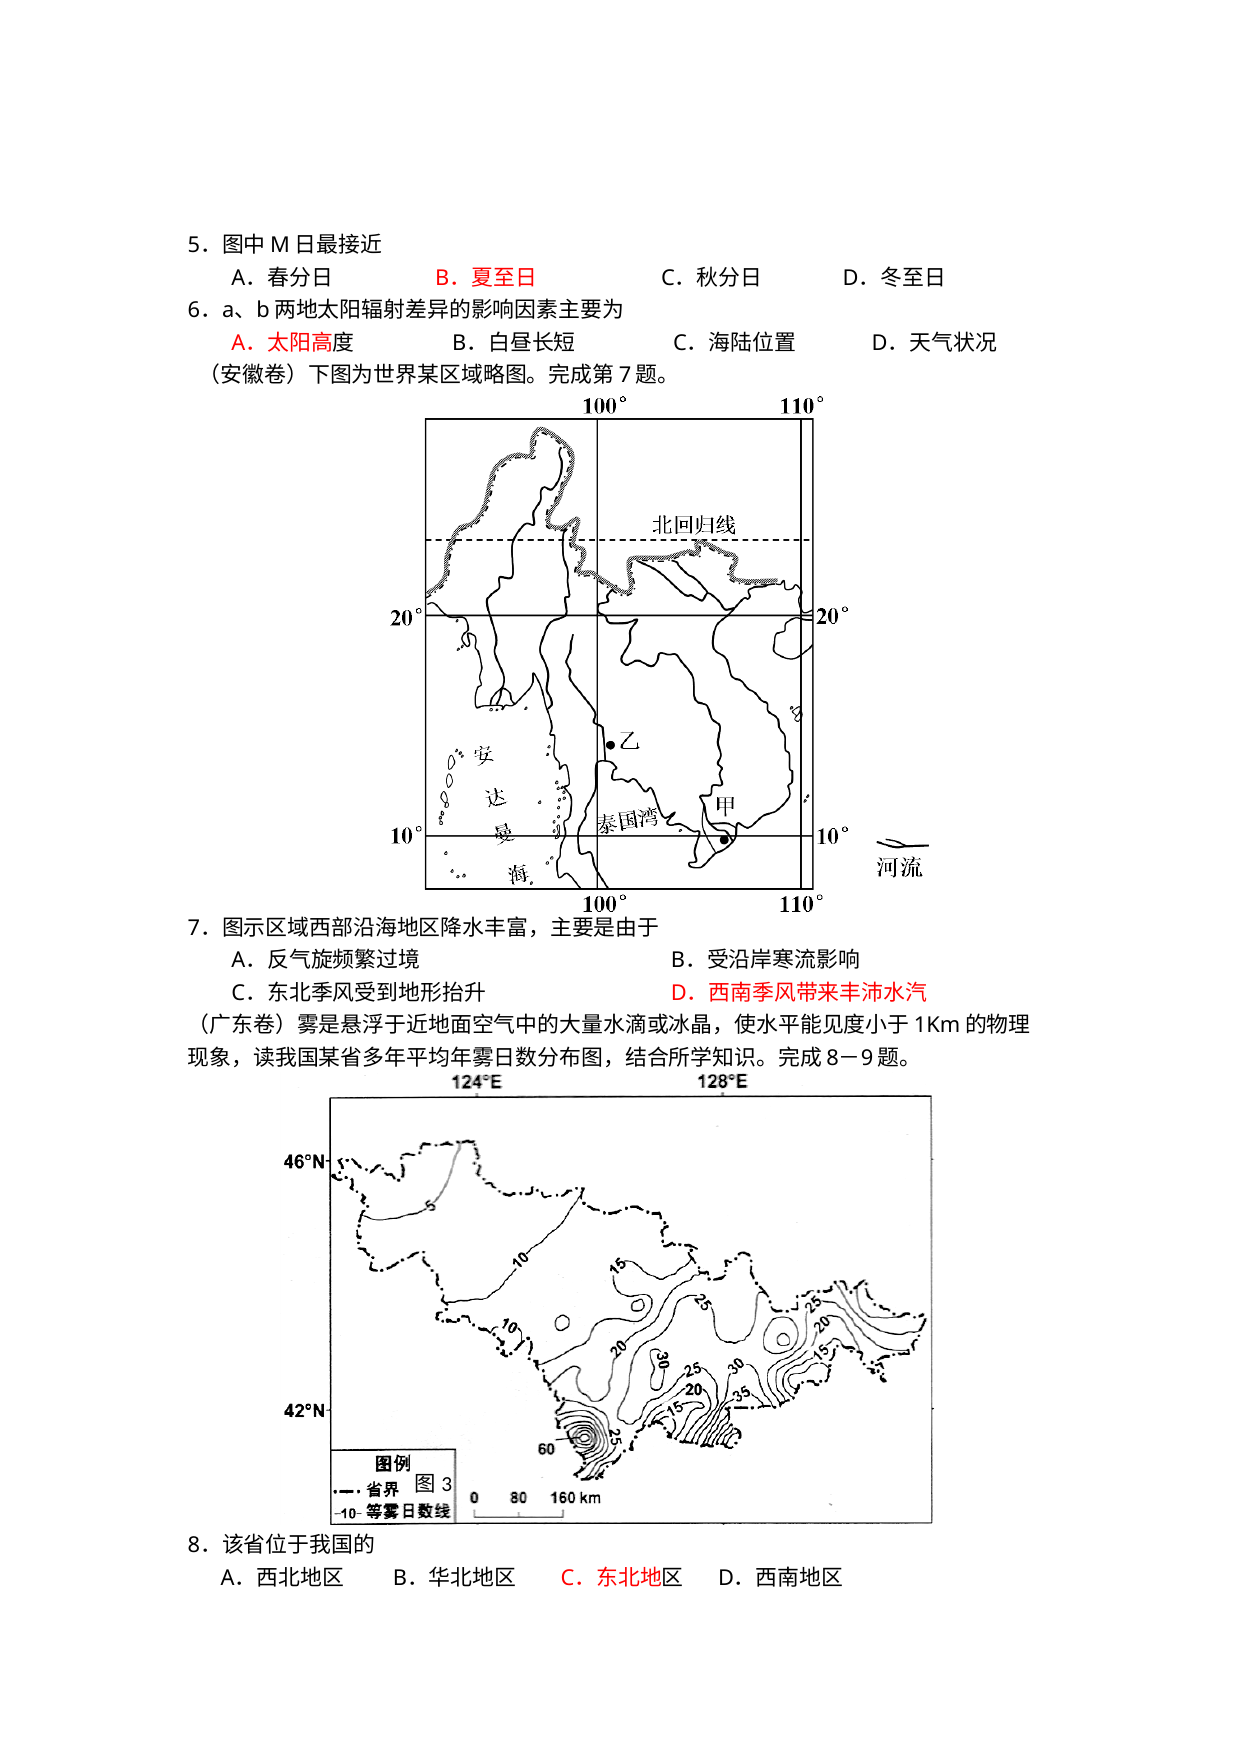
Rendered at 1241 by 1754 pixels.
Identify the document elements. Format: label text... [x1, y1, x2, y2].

text 6．a、b两地太阳辐射差异的影响因素主要为 [187, 292, 1053, 324]
text A．反气旋频繁过境 B．受沿岸寒流影响 [187, 942, 1053, 974]
text 8．该省位于我国的 [187, 1527, 1053, 1559]
text 5．图中M日最接近 [187, 227, 1053, 259]
text （广东卷）雾是悬浮于近地面空气中的大量水滴或冰晶，使水平能见度小于的物理 [187, 1007, 1053, 1039]
text （安徽卷）下图为世界某区域略图。完成第7题。 [187, 357, 1053, 389]
text A．西北地区 B．华北地区 C．东北地区 D．西南地区 [220, 1559, 1053, 1592]
text C．东北季风受到地形抬升 D．西南季风带来丰沛水汽 [187, 974, 1053, 1007]
text 现象，读我国某省多年平均年雾日数分布图，结合所学知识。完成8－9题。 [187, 1039, 1053, 1072]
text 7．图示区域西部沿海地区降水丰富，主要是由于 [187, 909, 1053, 942]
picture [381, 389, 940, 909]
text A．太阳高度 B．白昼长短 C．海陆位置 D．天气状况 [187, 324, 1053, 357]
text A．春分日 B．夏至日 C．秋分日 D．冬至日 [187, 259, 1053, 292]
